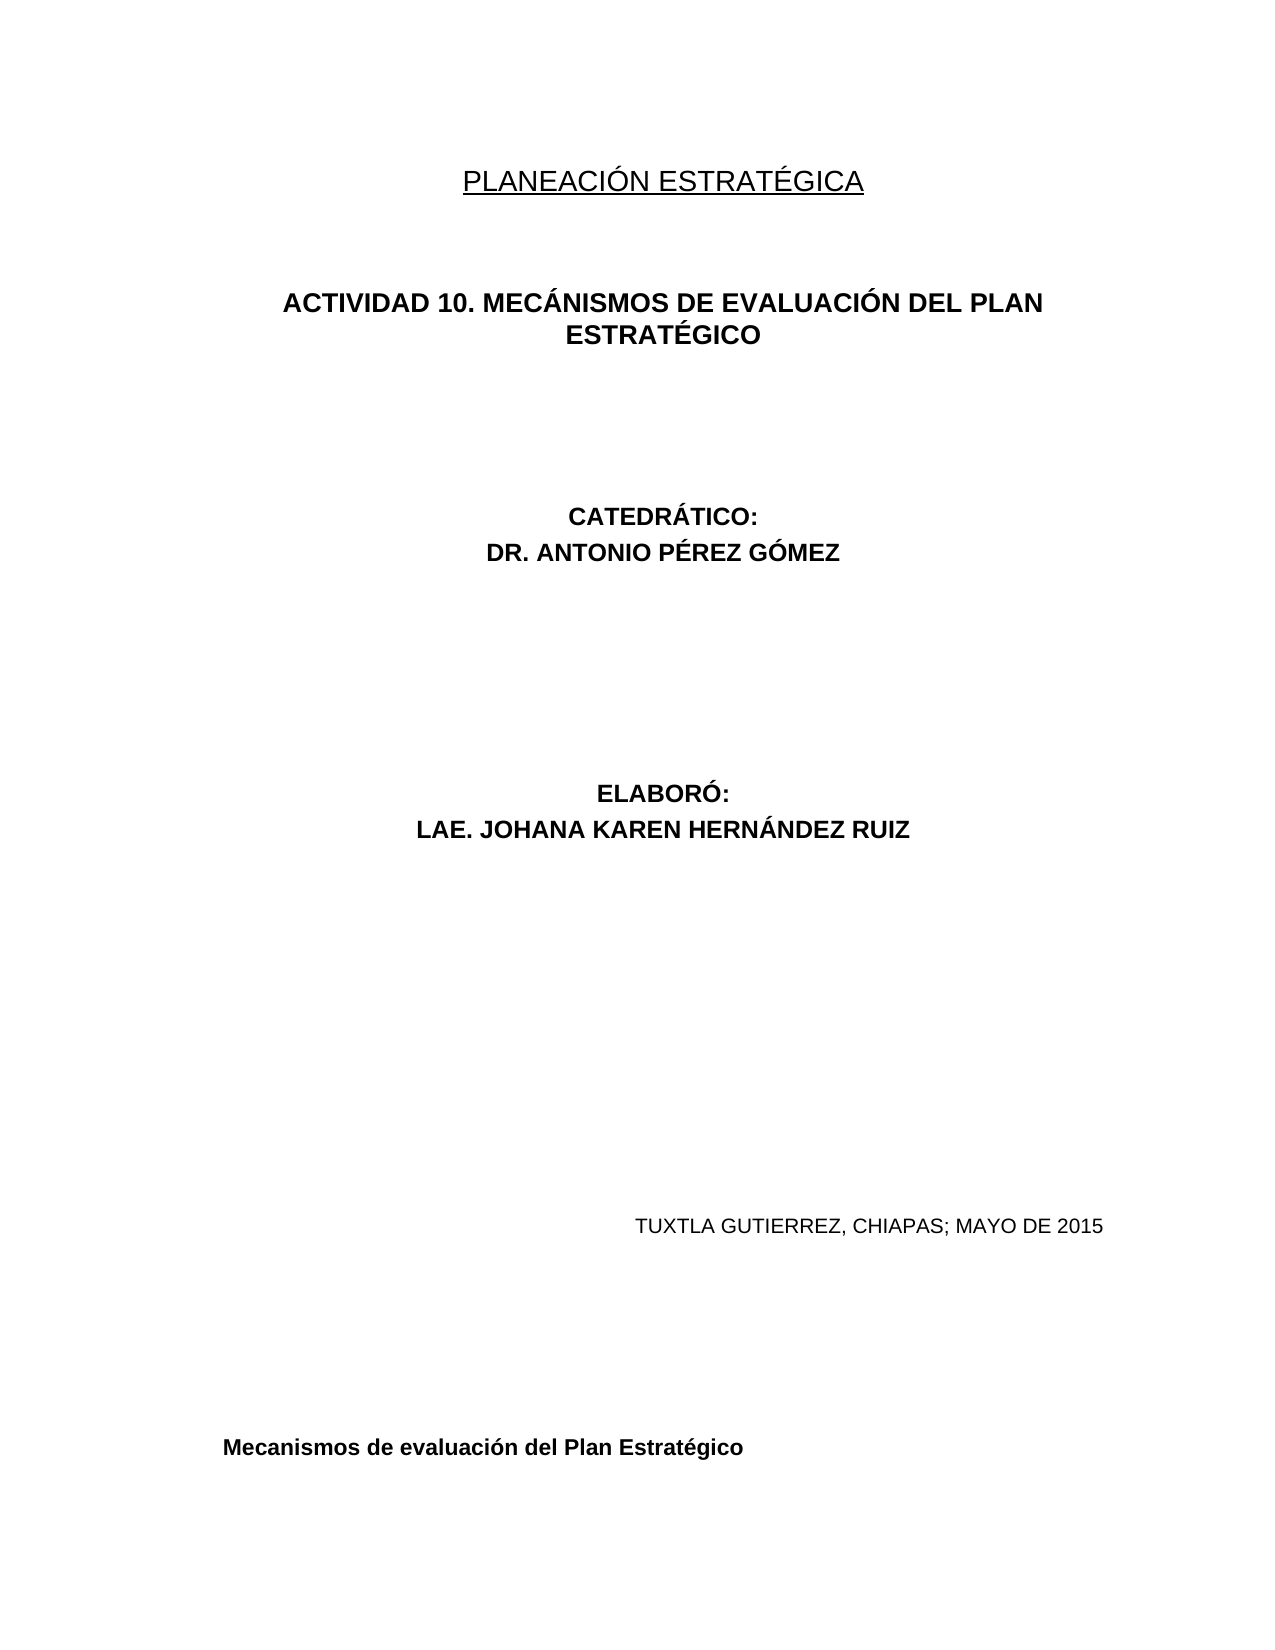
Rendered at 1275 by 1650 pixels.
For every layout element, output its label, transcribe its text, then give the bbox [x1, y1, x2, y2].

text TUXTLA GUTIERREZ, CHIAPAS; MAYO DE 2015 [223, 1207, 1104, 1238]
text CATEDRÁTICO: [223, 500, 1104, 531]
text LAE. JOHANA KAREN HERNÁNDEZ RUIZ [223, 812, 1104, 844]
text PLANEACIÓN ESTRATÉGICA [223, 164, 1104, 198]
text ACTIVIDAD 10. MECÁNISMOS DE EVALUACIÓN DEL PLAN ESTRATÉGICO [223, 287, 1104, 350]
text DR. ANTONIO PÉREZ GÓMEZ [223, 535, 1104, 567]
text ELABORÓ: [223, 777, 1104, 808]
text Mecanismos de evaluación del Plan Estratégico [223, 1434, 1127, 1460]
